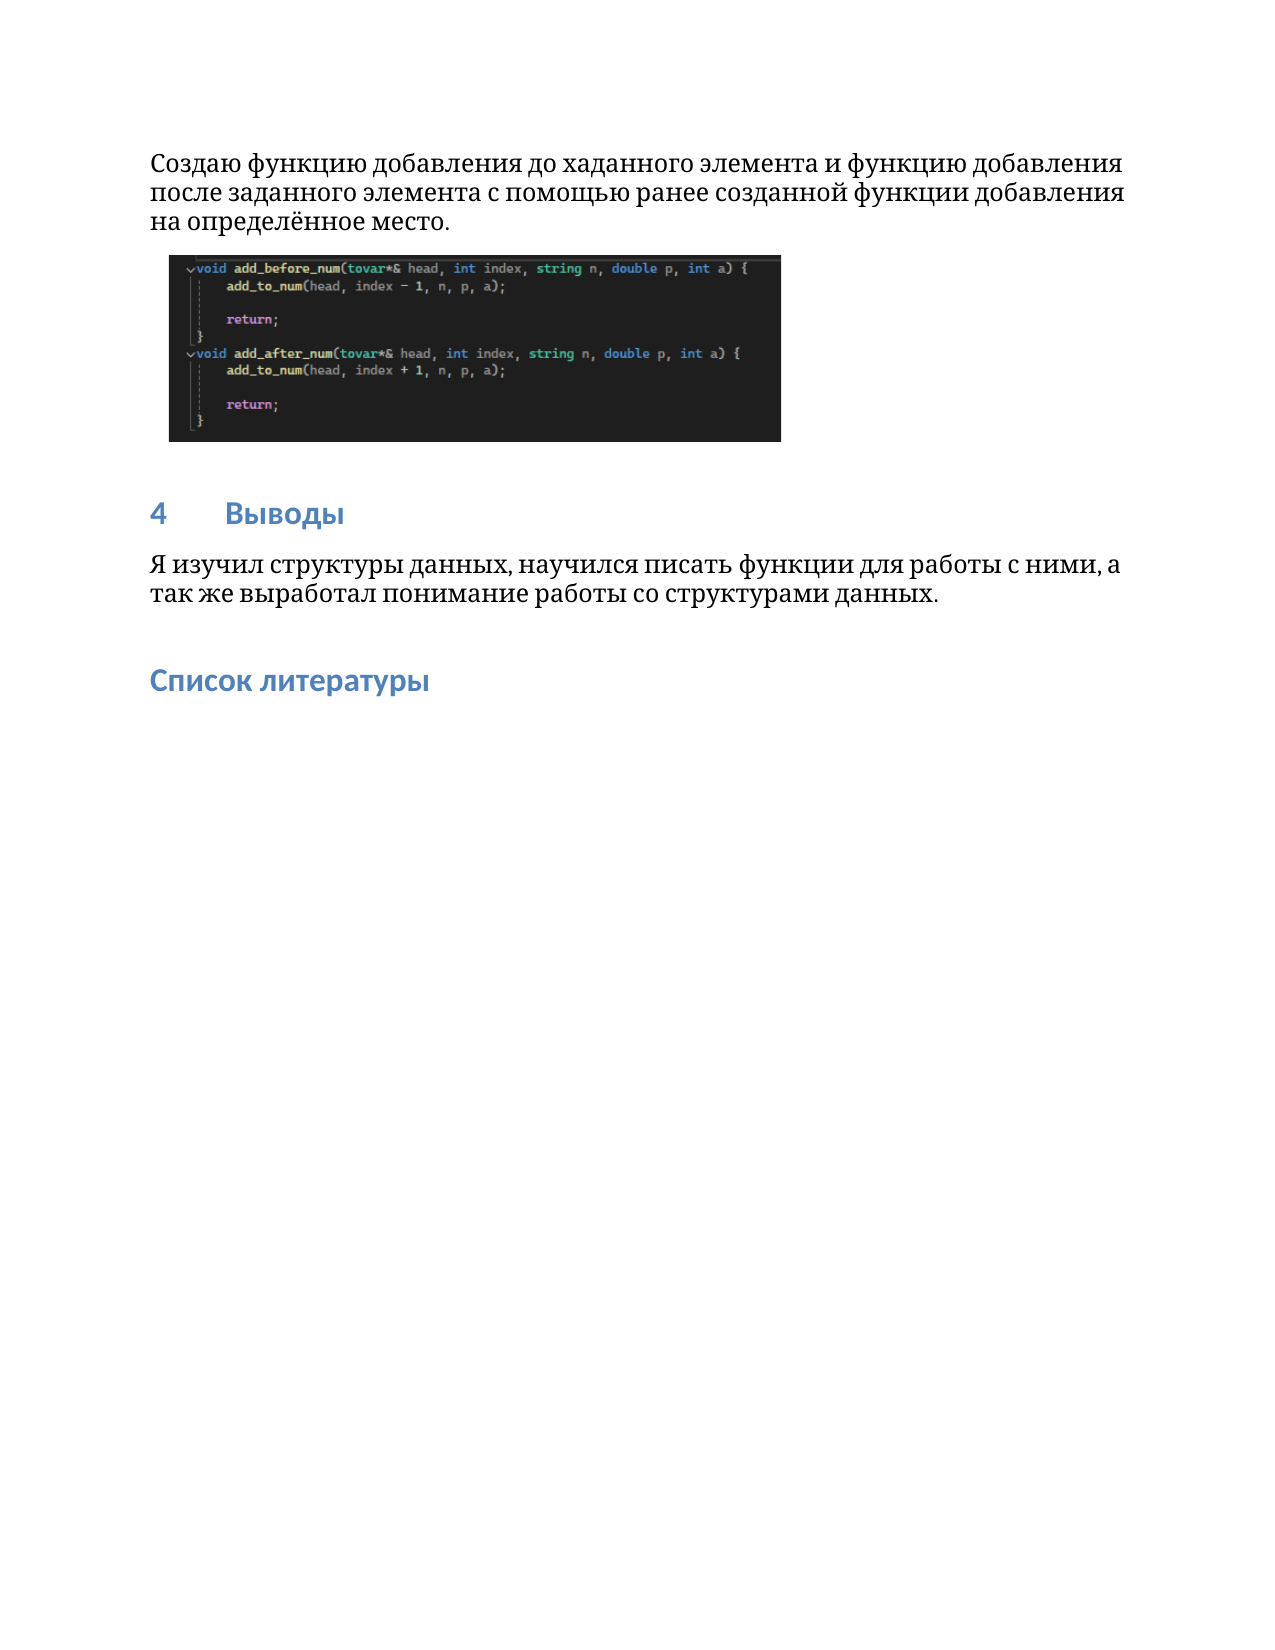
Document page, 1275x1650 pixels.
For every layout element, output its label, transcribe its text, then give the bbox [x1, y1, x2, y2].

text Я изучил структуры данных, научился писать функции для работы с ними, а так же выработал понимание работы со структурами данных. [150, 551, 1125, 609]
subtitle Список литературы [150, 659, 1125, 699]
picture [168, 255, 782, 442]
subtitle 4 Выводы [150, 492, 1125, 533]
text Создаю функцию добавления до хаданного элемента и функцию добавления после заданного элемента с помощью ранее созданной функции добавления на определённое место. [150, 150, 1125, 236]
